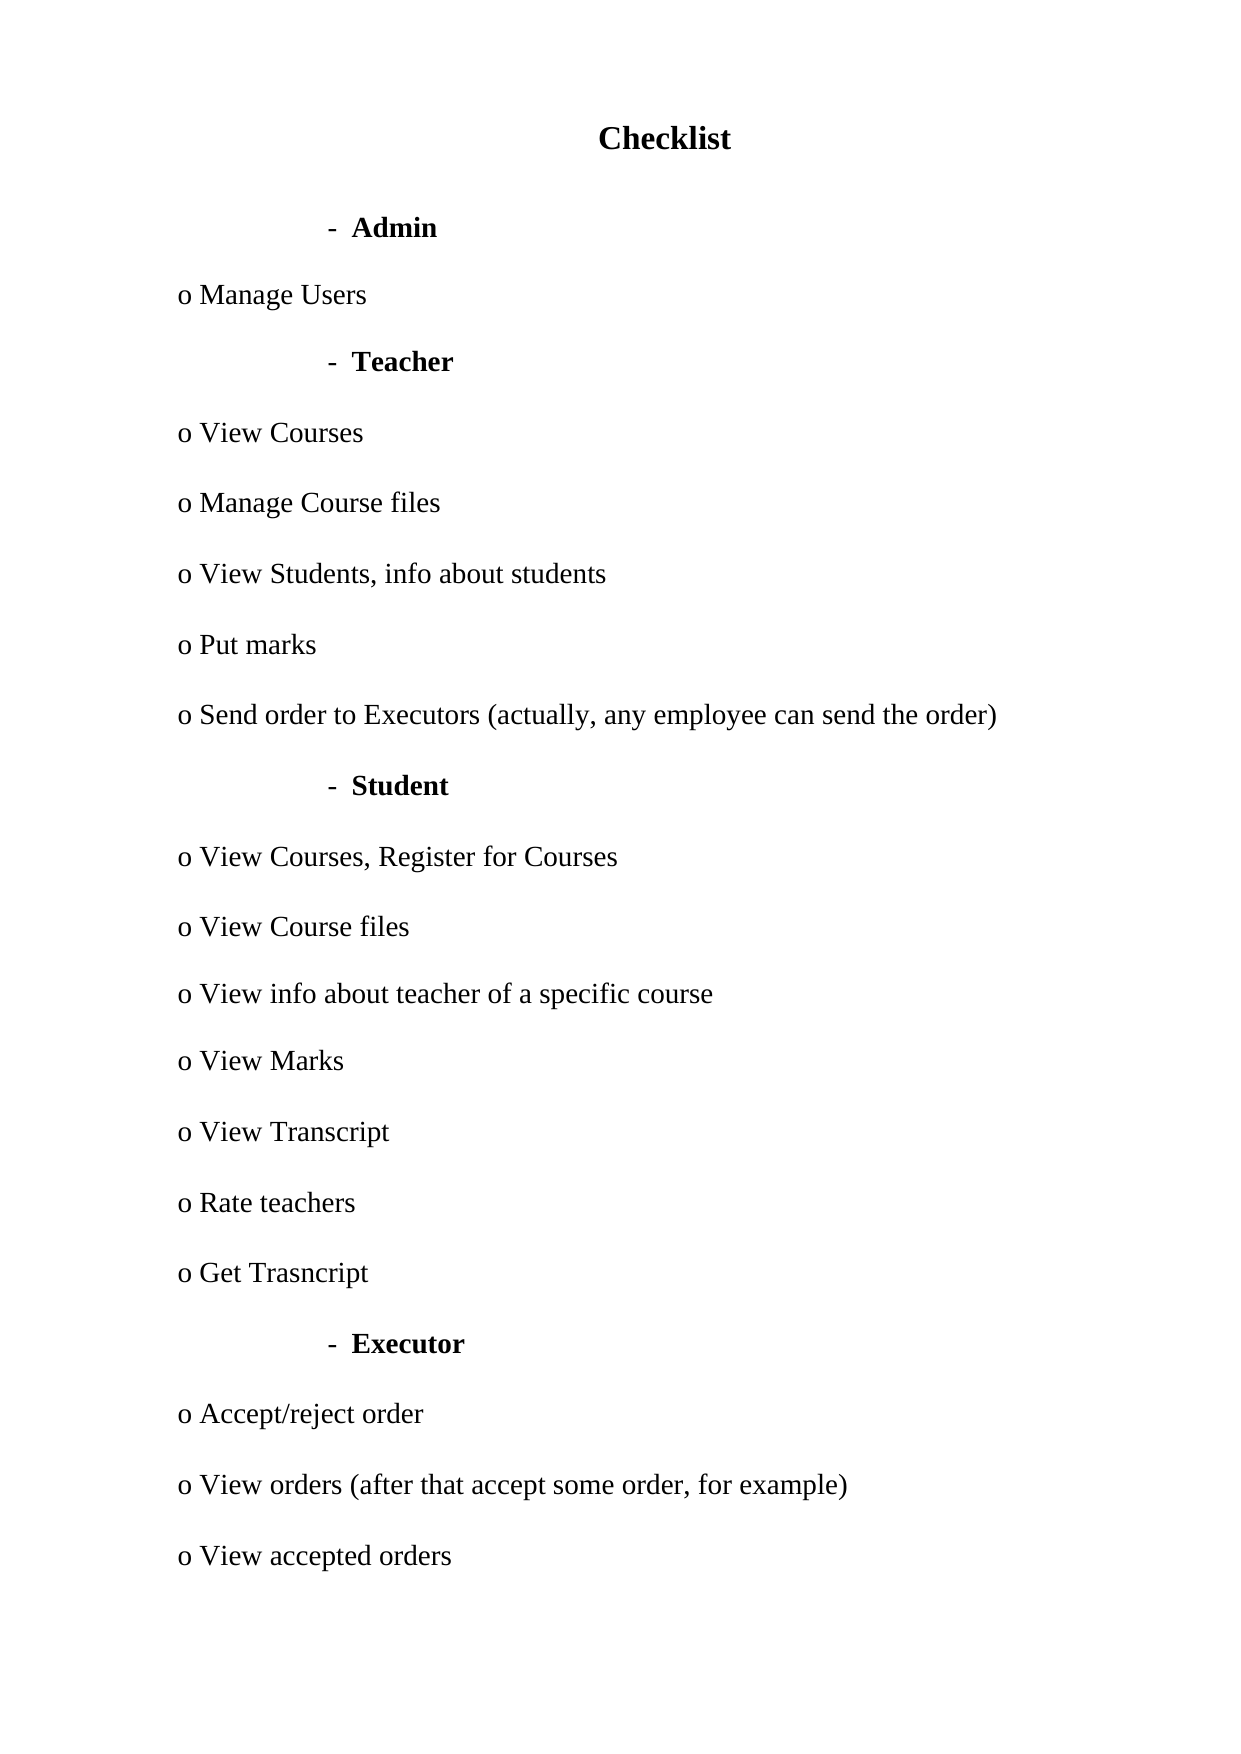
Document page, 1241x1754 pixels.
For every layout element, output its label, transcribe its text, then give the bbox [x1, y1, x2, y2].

text o Manage Users [177, 277, 1152, 310]
list o Put marks [177, 623, 1152, 663]
list o View Courses [177, 411, 1152, 451]
list o Accept/reject order [177, 1393, 1152, 1432]
list o Get Trasncript [177, 1251, 1152, 1291]
list o View Students, info about students [177, 552, 1152, 592]
list o View Marks [177, 1039, 1152, 1079]
list - Student [177, 764, 1152, 804]
list - Executor [177, 1322, 1152, 1362]
list o View Courses, Register for Courses [177, 835, 1152, 874]
list - Teacher [177, 340, 1152, 380]
list o View Course files [177, 905, 1152, 945]
list o Manage Course files [177, 482, 1152, 521]
list o View info about teacher of a specific course [177, 976, 1152, 1009]
list o View orders (after that accept some order, for example) [177, 1463, 1152, 1503]
list o Send order to Executors (actually, any employee can send the order) [177, 693, 1152, 733]
list o Rate teachers [177, 1181, 1152, 1221]
text - Admin [177, 206, 1152, 246]
text Checklist [177, 118, 1152, 156]
list o View Transcript [177, 1110, 1152, 1150]
list o View accepted orders [177, 1534, 1152, 1574]
